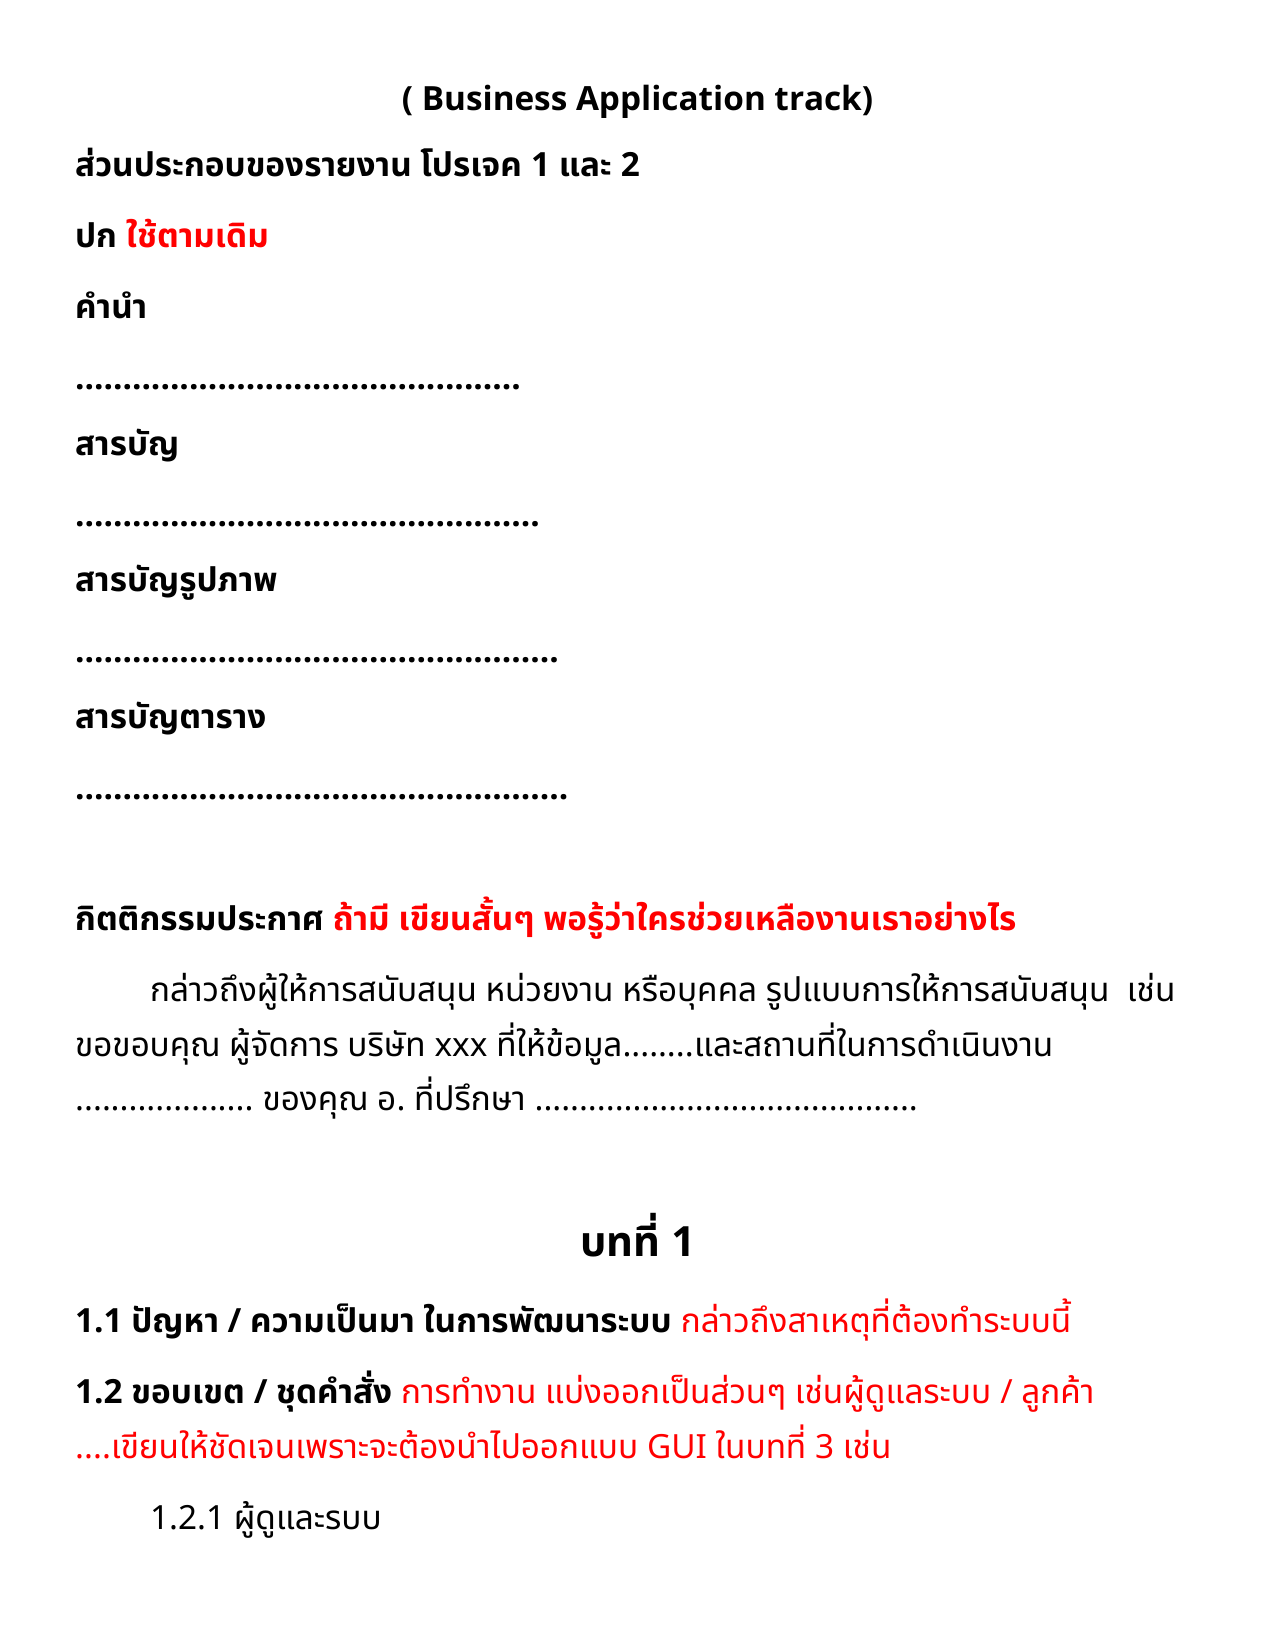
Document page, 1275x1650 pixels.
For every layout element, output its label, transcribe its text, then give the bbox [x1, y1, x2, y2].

text ............................................... [75, 354, 1200, 399]
text 1.2.1 ผู้ดูและรบบ [75, 1494, 1200, 1545]
text ส่วนประกอบของรายงาน โปรเจค 1 และ 2 [75, 141, 1200, 191]
text ( Business Application track) [75, 75, 1200, 120]
text สารบัญรูปภาพ [75, 556, 1200, 607]
text ................................................. [75, 491, 1200, 536]
text สารบัญตาราง [75, 693, 1200, 743]
text คำนำ [75, 283, 1200, 333]
text ................................................... [75, 627, 1200, 673]
text สารบัญ [75, 419, 1200, 470]
text กล่าวถึงผู้ให้การสนับสนุน หน่วยงาน หรือบุคคล รูปแบบการให้การสนับสนุน เช่น ขอขอบคุณ ผู้จัดการ บริษัท xxx ที่ให้ข้อมูล........และสถานที่ในการดำเนินงาน .................... ของคุณ อ. ที่ปรึกษา ........................................... [75, 966, 1200, 1126]
text 1.2 ขอบเขต / ชุดคำสั่ง การทำงาน แบ่งออกเป็นส่วนๆ เช่นผู้ดูแลระบบ / ลูกค้า ....เขียนให้ชัดเจนเพราะจะต้องนำไปออกแบบ GUI ในบทที่ 3 เช่น [75, 1368, 1200, 1473]
text บทที่ 1 [75, 1212, 1200, 1275]
text 1.1 ปัญหา / ความเป็นมา ในการพัฒนาระบบ กล่าวถึงสาเหตุที่ต้องทำระบบนี้ [75, 1297, 1200, 1348]
text .................................................... [75, 764, 1200, 809]
text ปก ใช้ตามเดิม [75, 212, 1200, 262]
text กิตติกรรมประกาศ ถ้ามี เขียนสั้นๆ พอรู้ว่าใครช่วยเหลืองานเราอย่างไร [75, 895, 1200, 946]
